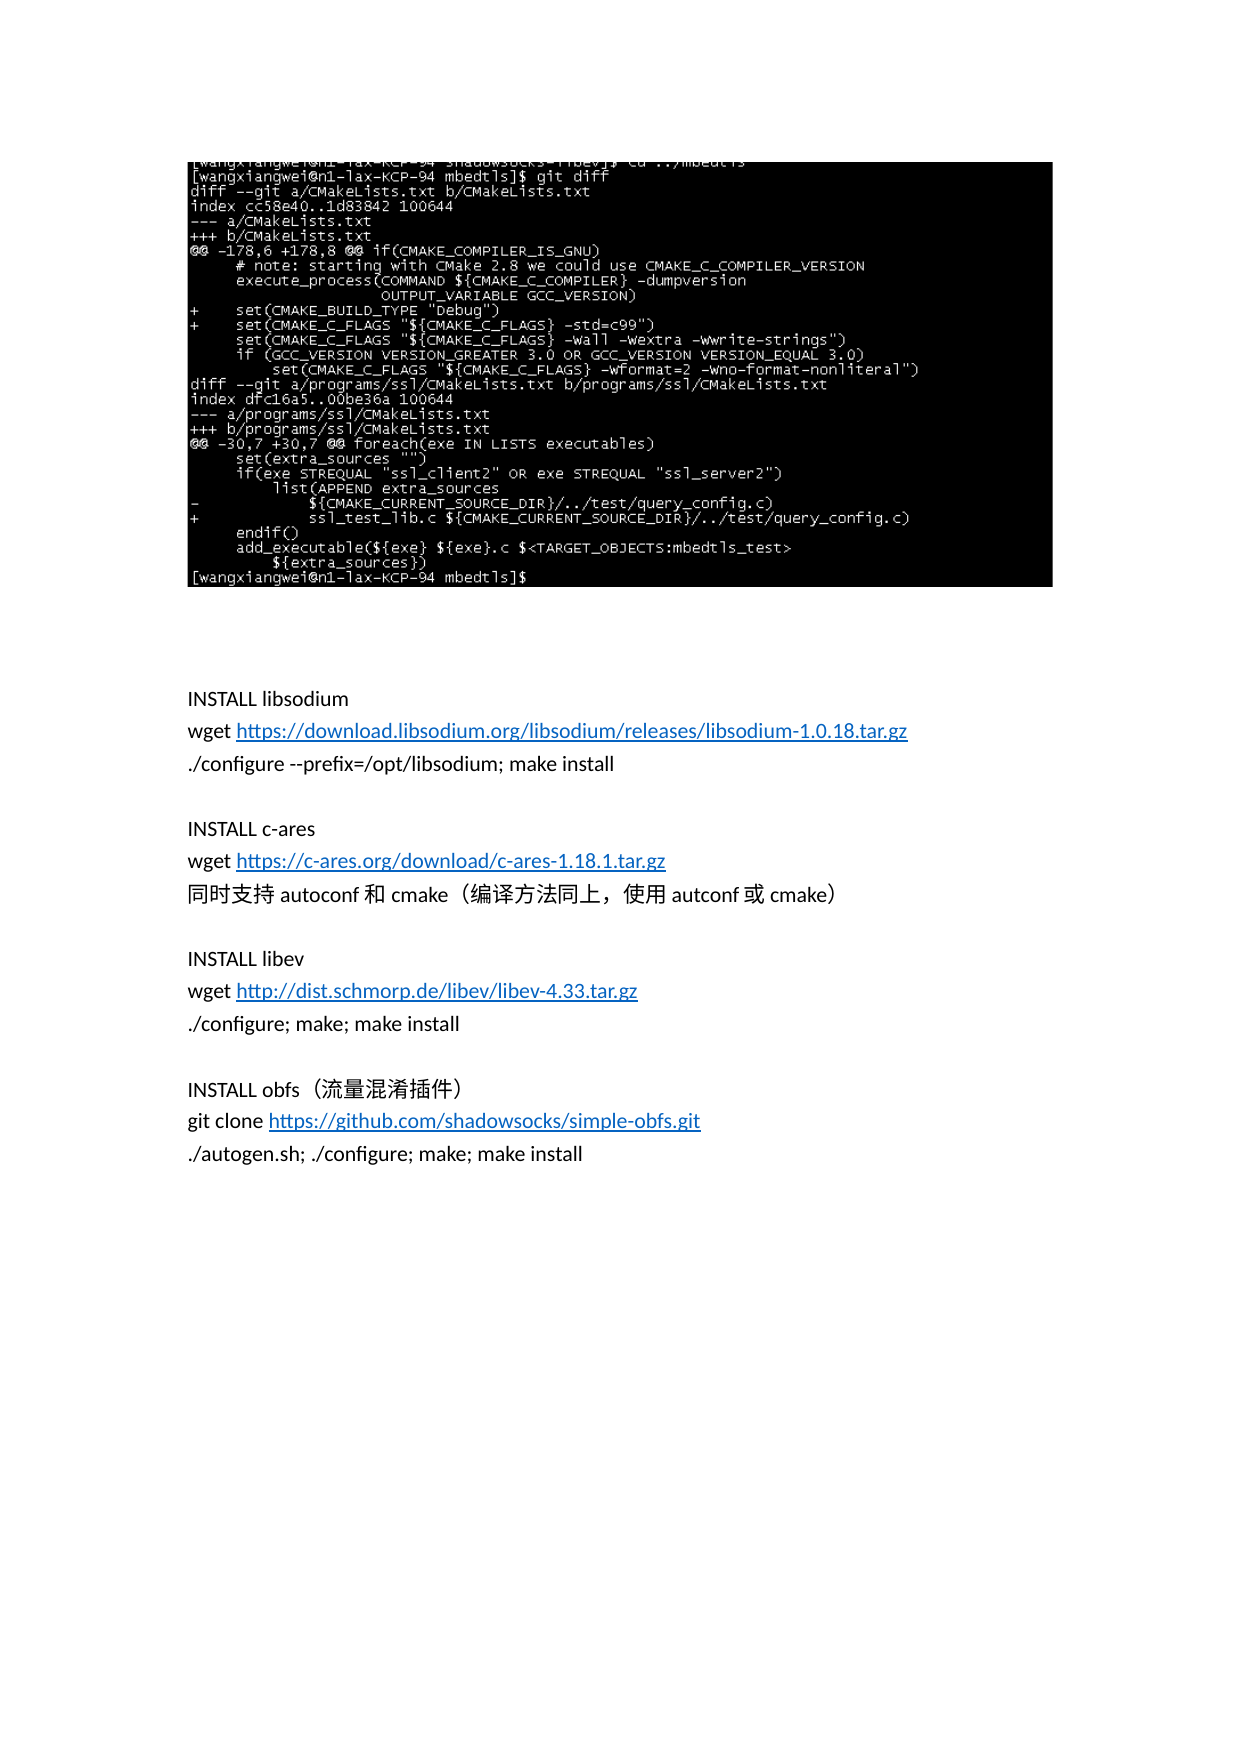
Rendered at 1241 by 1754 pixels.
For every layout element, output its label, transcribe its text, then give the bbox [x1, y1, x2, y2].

picture [187, 162, 1053, 587]
text wget https://c-ares.org/download/c-ares-1.18.1.tar.gz [187, 844, 1053, 877]
text ./configure; make; make install [187, 1007, 1053, 1039]
text INSTALL libsodium [187, 682, 1053, 714]
text ./configure --prefix=/opt/libsodium; make install [187, 747, 1053, 779]
text wget http://dist.schmorp.de/libev/libev-4.33.tar.gz [187, 974, 1053, 1007]
text ./autogen.sh; ./configure; make; make install [187, 1137, 1053, 1169]
text wget https://download.libsodium.org/libsodium/releases/libsodium-1.0.18.tar.gz [187, 714, 1053, 747]
text git clone https://github.com/shadowsocks/simple-obfs.git [187, 1104, 1053, 1137]
text 同时支持 autoconf 和 cmake（编译方法同上，使用autconf或cmake） [187, 877, 1053, 909]
text INSTALL libev [187, 942, 1053, 974]
text INSTALL c-ares [187, 812, 1053, 844]
text INSTALL obfs（流量混淆插件） [187, 1072, 1053, 1104]
